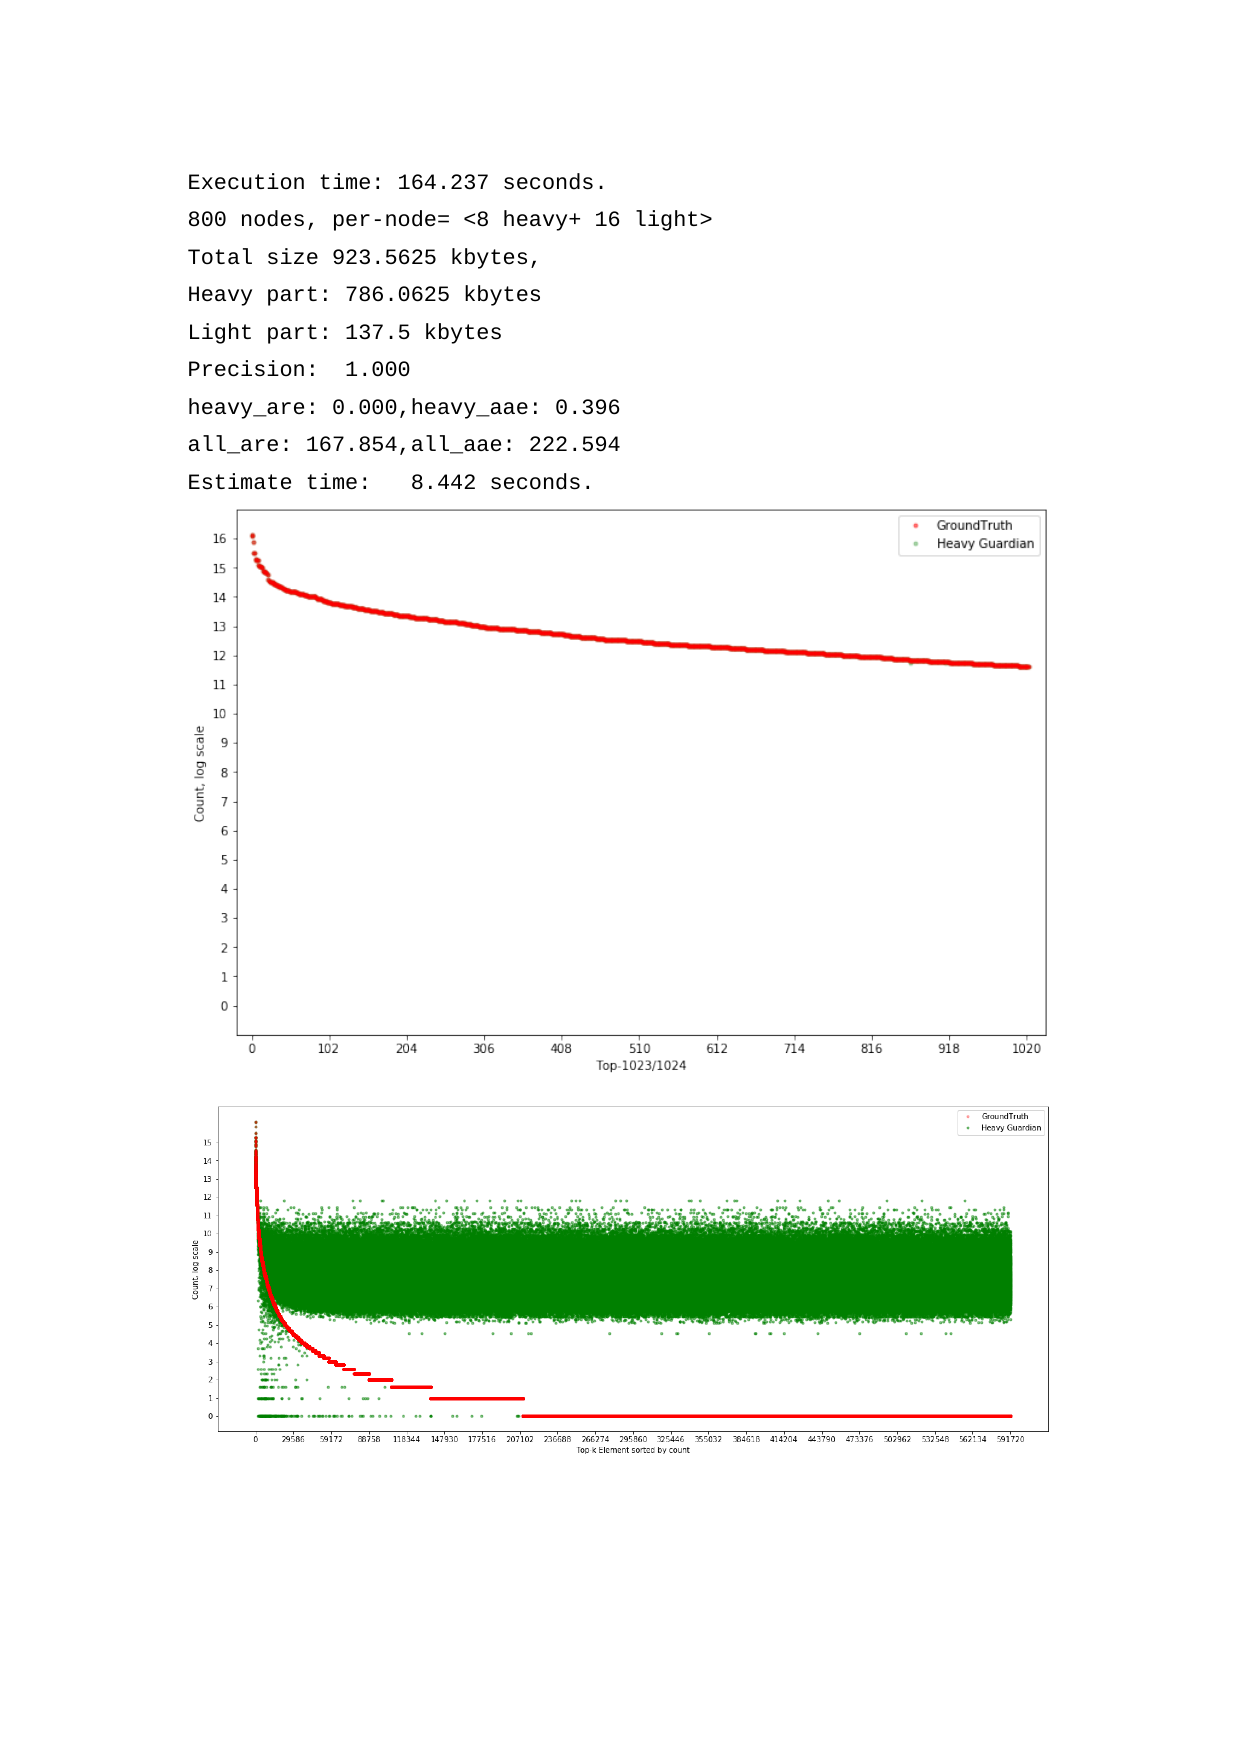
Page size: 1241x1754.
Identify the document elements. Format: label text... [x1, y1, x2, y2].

text Precision: 1.000 [187, 352, 1053, 389]
text Execution time: 164.237 seconds. [187, 164, 1053, 202]
picture [187, 502, 1053, 1081]
text Heavy part: 786.0625 kbytes [187, 277, 1053, 314]
text all_are: 167.854,all_aae: 222.594 [187, 427, 1053, 464]
text Estimate time: 8.442 seconds. [187, 464, 1053, 502]
text Total size 923.5625 kbytes, [187, 239, 1053, 277]
text Light part: 137.5 kbytes [187, 314, 1053, 352]
text 800 nodes, per-node= <8 heavy+ 16 light> [187, 202, 1053, 239]
text heavy_are: 0.000,heavy_aae: 0.396 [187, 389, 1053, 427]
picture [187, 1102, 1053, 1459]
